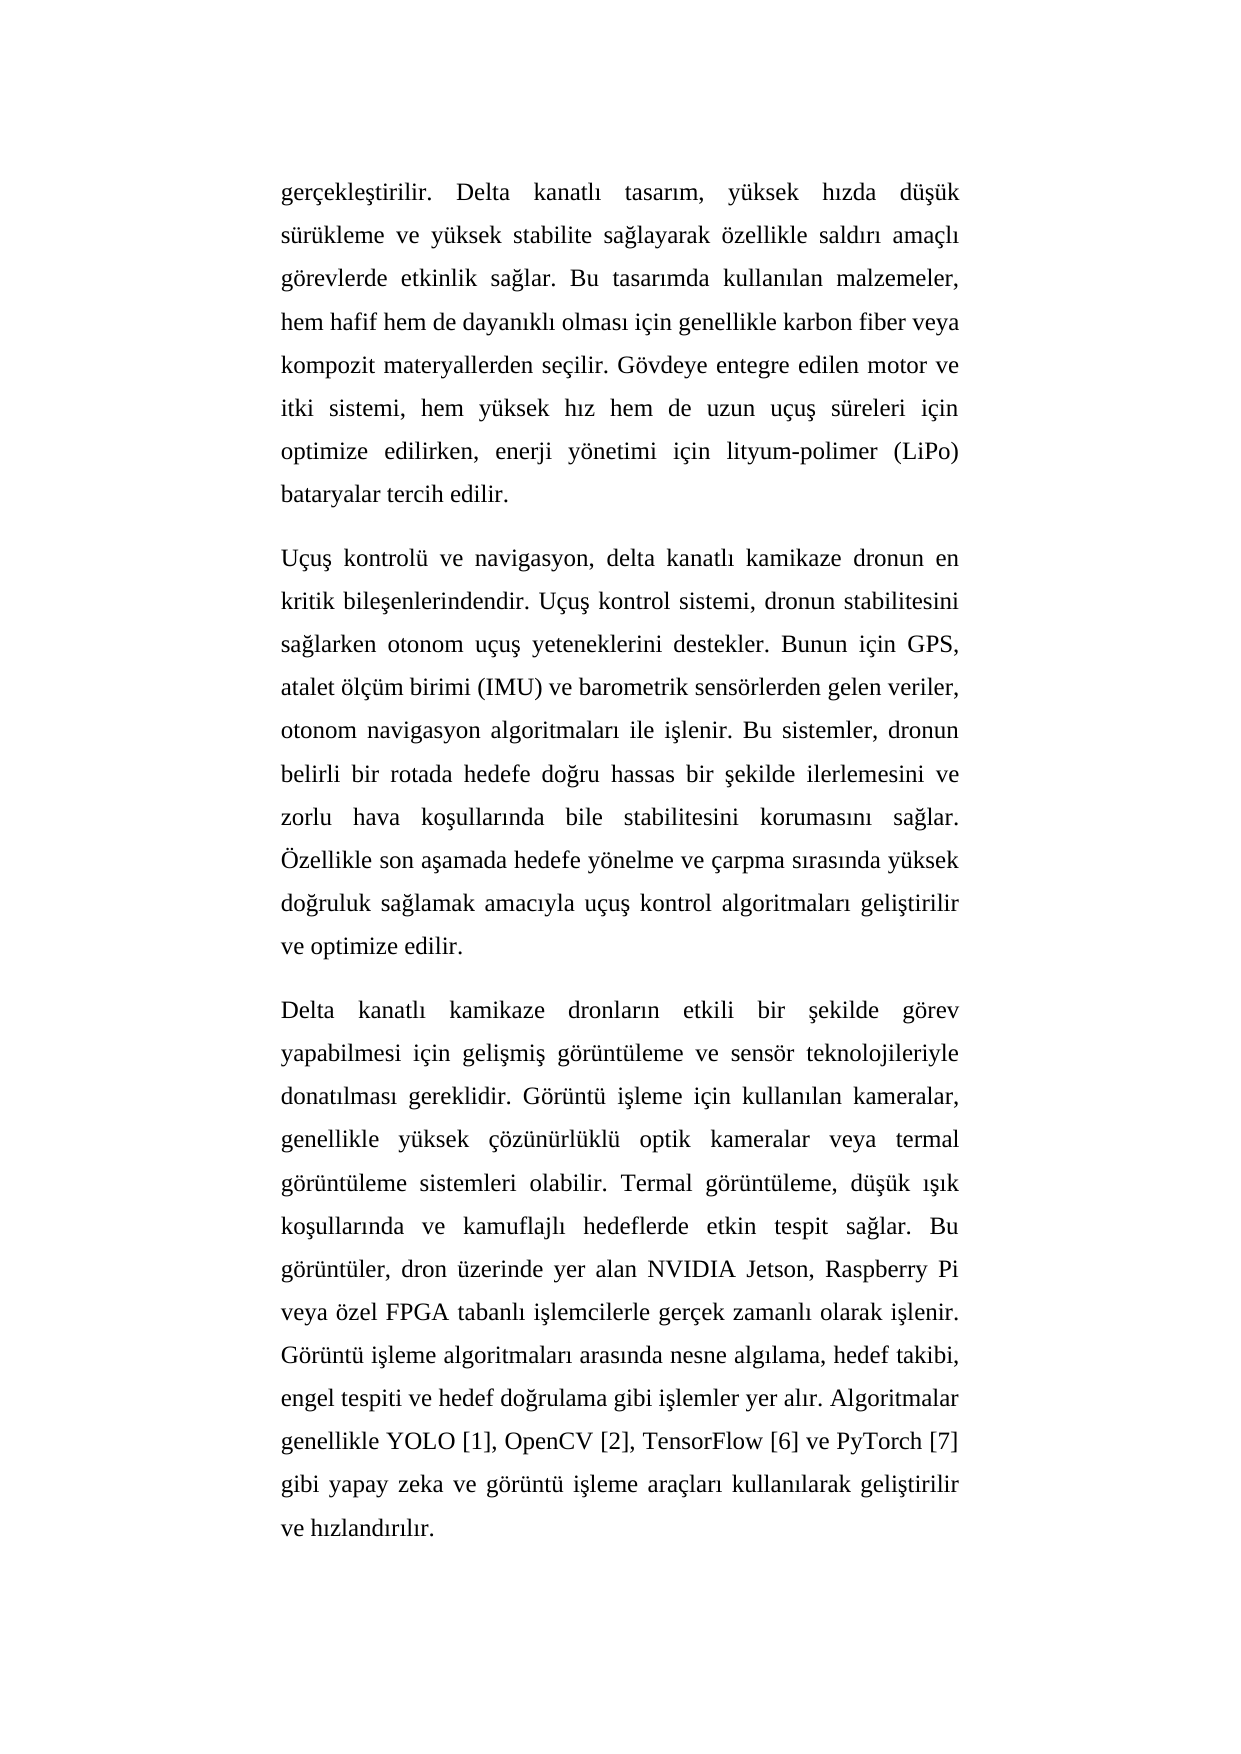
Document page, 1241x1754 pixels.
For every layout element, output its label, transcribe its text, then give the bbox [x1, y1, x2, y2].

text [281, 177, 960, 508]
text Delta kanatlı kamikaze dronların etkili bir şekilde görev yapabilmesi için gelişmiş görüntüleme ve sensör teknolojileriyle donatılması gereklidir. Görüntü işleme için kullanılan kameralar, genellikle yüksek çözünürlüklü optik kameralar veya termal görüntüleme sistemleri olabilir. Termal görüntüleme, düşük ışık koşullarında ve kamuflajlı hedeflerde etkin tespit sağlar. Bu görüntüler, dron üzerinde yer alan NVIDIA Jetson, Raspberry Pi veya özel FPGA tabanlı işlemcilerle gerçek zamanlı olarak işlenir. Görüntü işleme algoritmaları arasında nesne algılama, hedef takibi, engel tespiti ve hedef doğrulama gibi işlemler yer alır. Algoritmalar genellikle YOLO [1], OpenCV [2], TensorFlow [6] ve PyTorch [7] gibi yapay zeka ve görüntü işleme araçları kullanılarak geliştirilir ve hızlandırılır. [281, 995, 960, 1541]
text Uçuş kontrolü ve navigasyon, delta kanatlı kamikaze dronun en kritik bileşenlerindendir. Uçuş kontrol sistemi, dronun stabilitesini sağlarken otonom uçuş yeteneklerini destekler. Bunun için GPS, atalet ölçüm birimi (IMU) ve barometrik sensörlerden gelen veriler, otonom navigasyon algoritmaları ile işlenir. Bu sistemler, dronun belirli bir rotada hedefe doğru hassas bir şekilde ilerlemesini ve zorlu hava koşullarında bile stabilitesini korumasını sağlar. Özellikle son aşamada hedefe yönelme ve çarpma sırasında yüksek doğruluk sağlamak amacıyla uçuş kontrol algoritmaları geliştirilir ve optimize edilir. [281, 543, 960, 960]
